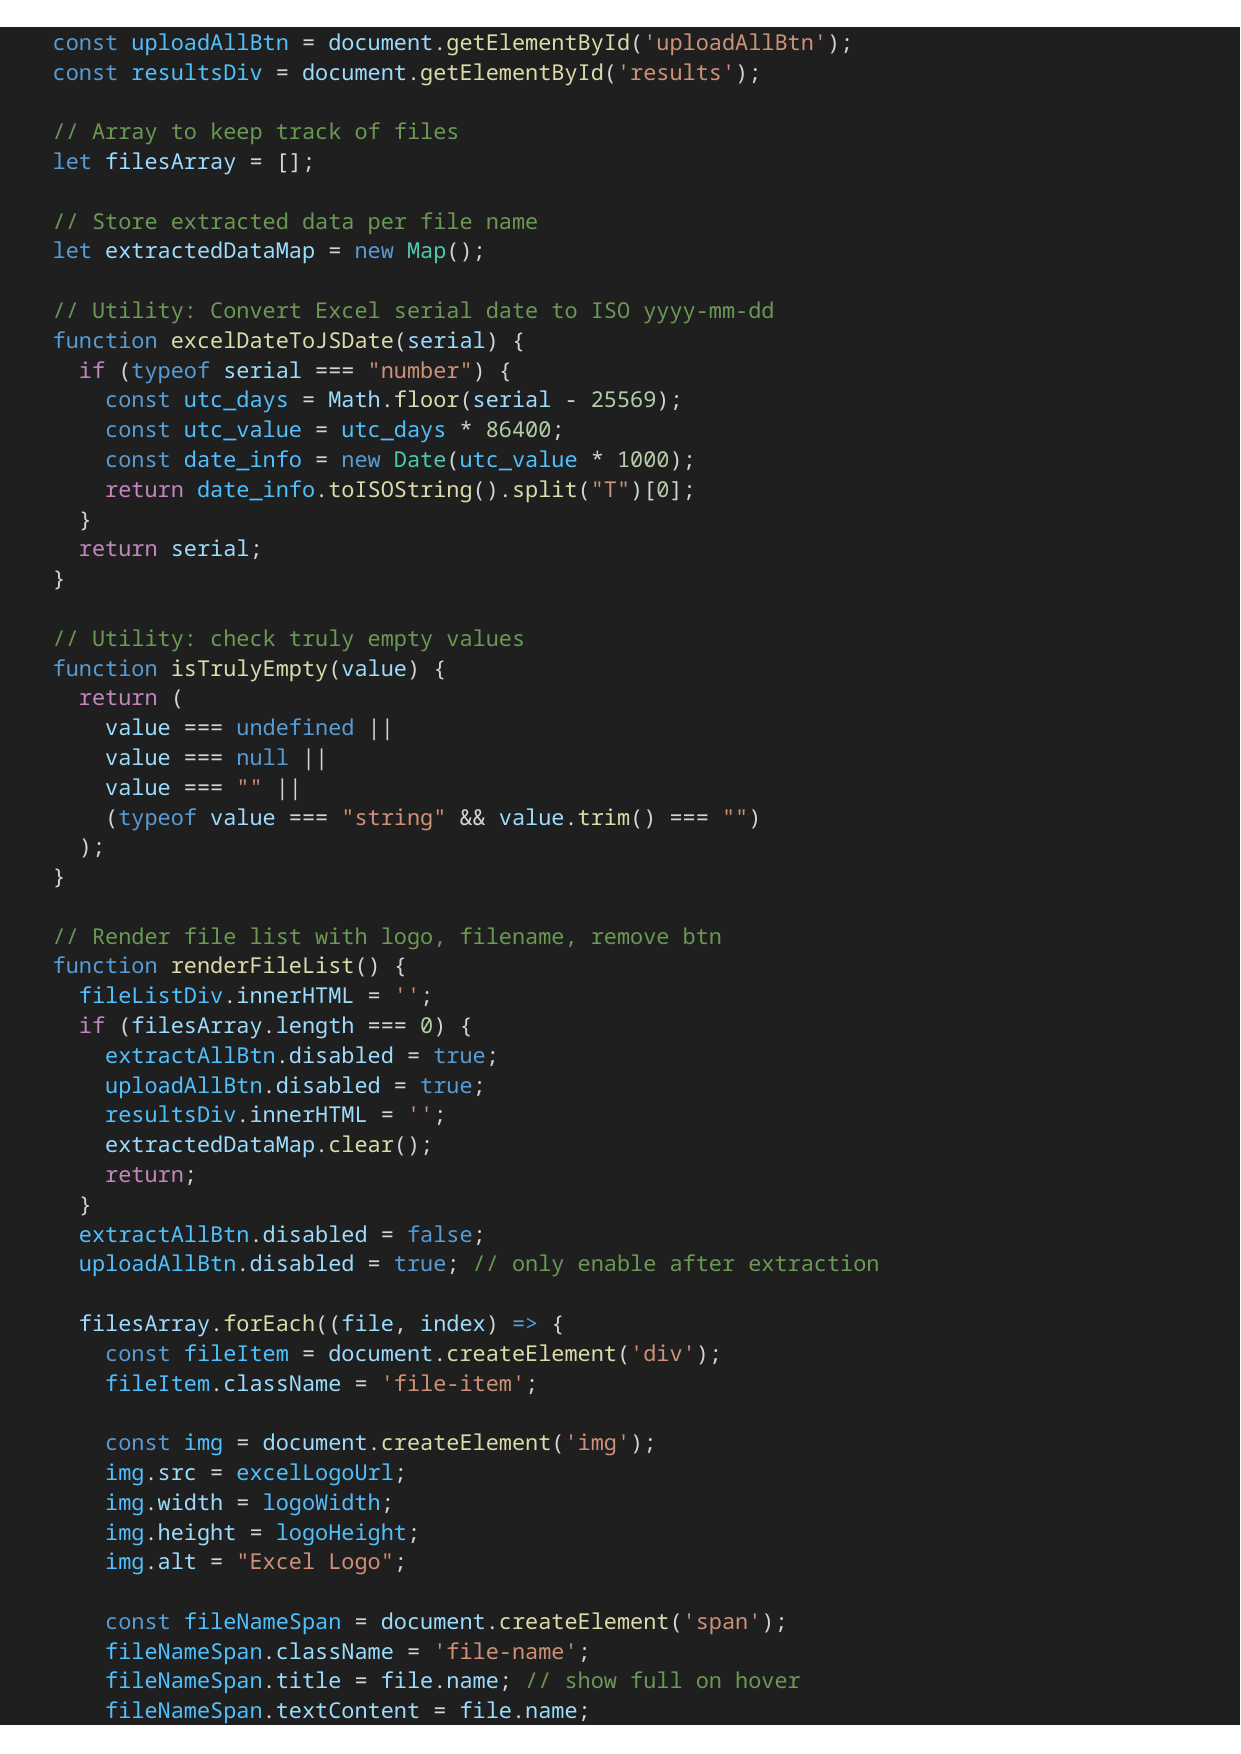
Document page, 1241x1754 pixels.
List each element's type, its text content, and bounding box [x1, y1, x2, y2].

text return date_info.toISOString().split("T")[0]; [0, 474, 1240, 504]
text value === null || [0, 742, 1240, 772]
text if (typeof serial === "number") { [0, 355, 1240, 384]
text let extractedDataMap = new Map(); [0, 236, 1240, 265]
text fileNameSpan.className = 'file-name'; [0, 1636, 1240, 1666]
text } [0, 504, 1240, 533]
text fileItem.className = 'file-item'; [0, 1368, 1240, 1397]
text // Array to keep track of files [0, 116, 1240, 146]
text const date_info = new Date(utc_value * 1000); [0, 444, 1240, 474]
text const utc_value = utc_days * 86400; [0, 414, 1240, 444]
text (typeof value === "string" && value.trim() === "") [0, 802, 1240, 831]
text const uploadAllBtn = document.getElementById('uploadAllBtn'); [0, 27, 1240, 57]
text } [0, 1189, 1240, 1219]
text img.width = logoWidth; [0, 1487, 1240, 1517]
text img.src = excelLogoUrl; [0, 1457, 1240, 1487]
text return ( [0, 682, 1240, 712]
text img.alt = "Excel Logo"; [0, 1546, 1240, 1576]
text fileNameSpan.title = file.name; // show full on hover [0, 1666, 1240, 1695]
text const resultsDiv = document.getElementById('results'); [0, 57, 1240, 87]
text ); [0, 831, 1240, 861]
text extractAllBtn.disabled = true; [0, 1040, 1240, 1070]
text // Store extracted data per file name [0, 206, 1240, 236]
text fileListDiv.innerHTML = ''; [0, 980, 1240, 1010]
text filesArray.forEach((file, index) => { [0, 1308, 1240, 1338]
text uploadAllBtn.disabled = true; [0, 1070, 1240, 1099]
text // Render file list with logo, filename, remove btn [0, 921, 1240, 951]
text resultsDiv.innerHTML = ''; [0, 1099, 1240, 1129]
text const fileItem = document.createElement('div'); [0, 1338, 1240, 1368]
text function renderFileList() { [0, 951, 1240, 980]
text const utc_days = Math.floor(serial - 25569); [0, 384, 1240, 414]
text extractedDataMap.clear(); [0, 1129, 1240, 1159]
text let filesArray = []; [0, 146, 1240, 176]
text extractAllBtn.disabled = false; [0, 1219, 1240, 1248]
text const fileNameSpan = document.createElement('span'); [0, 1606, 1240, 1636]
text return; [0, 1159, 1240, 1189]
text return serial; [0, 533, 1240, 563]
text function isTrulyEmpty(value) { [0, 653, 1240, 682]
text function excelDateToJSDate(serial) { [0, 325, 1240, 355]
text // Utility: Convert Excel serial date to ISO yyyy-mm-dd [0, 295, 1240, 325]
text fileNameSpan.textContent = file.name; [0, 1695, 1240, 1725]
text value === "" || [0, 772, 1240, 802]
text const img = document.createElement('img'); [0, 1427, 1240, 1457]
text img.height = logoHeight; [0, 1517, 1240, 1546]
text uploadAllBtn.disabled = true; // only enable after extraction [0, 1248, 1240, 1278]
text // Utility: check truly empty values [0, 623, 1240, 653]
text } [0, 563, 1240, 593]
text if (filesArray.length === 0) { [0, 1010, 1240, 1040]
text } [0, 861, 1240, 891]
text value === undefined || [0, 712, 1240, 742]
